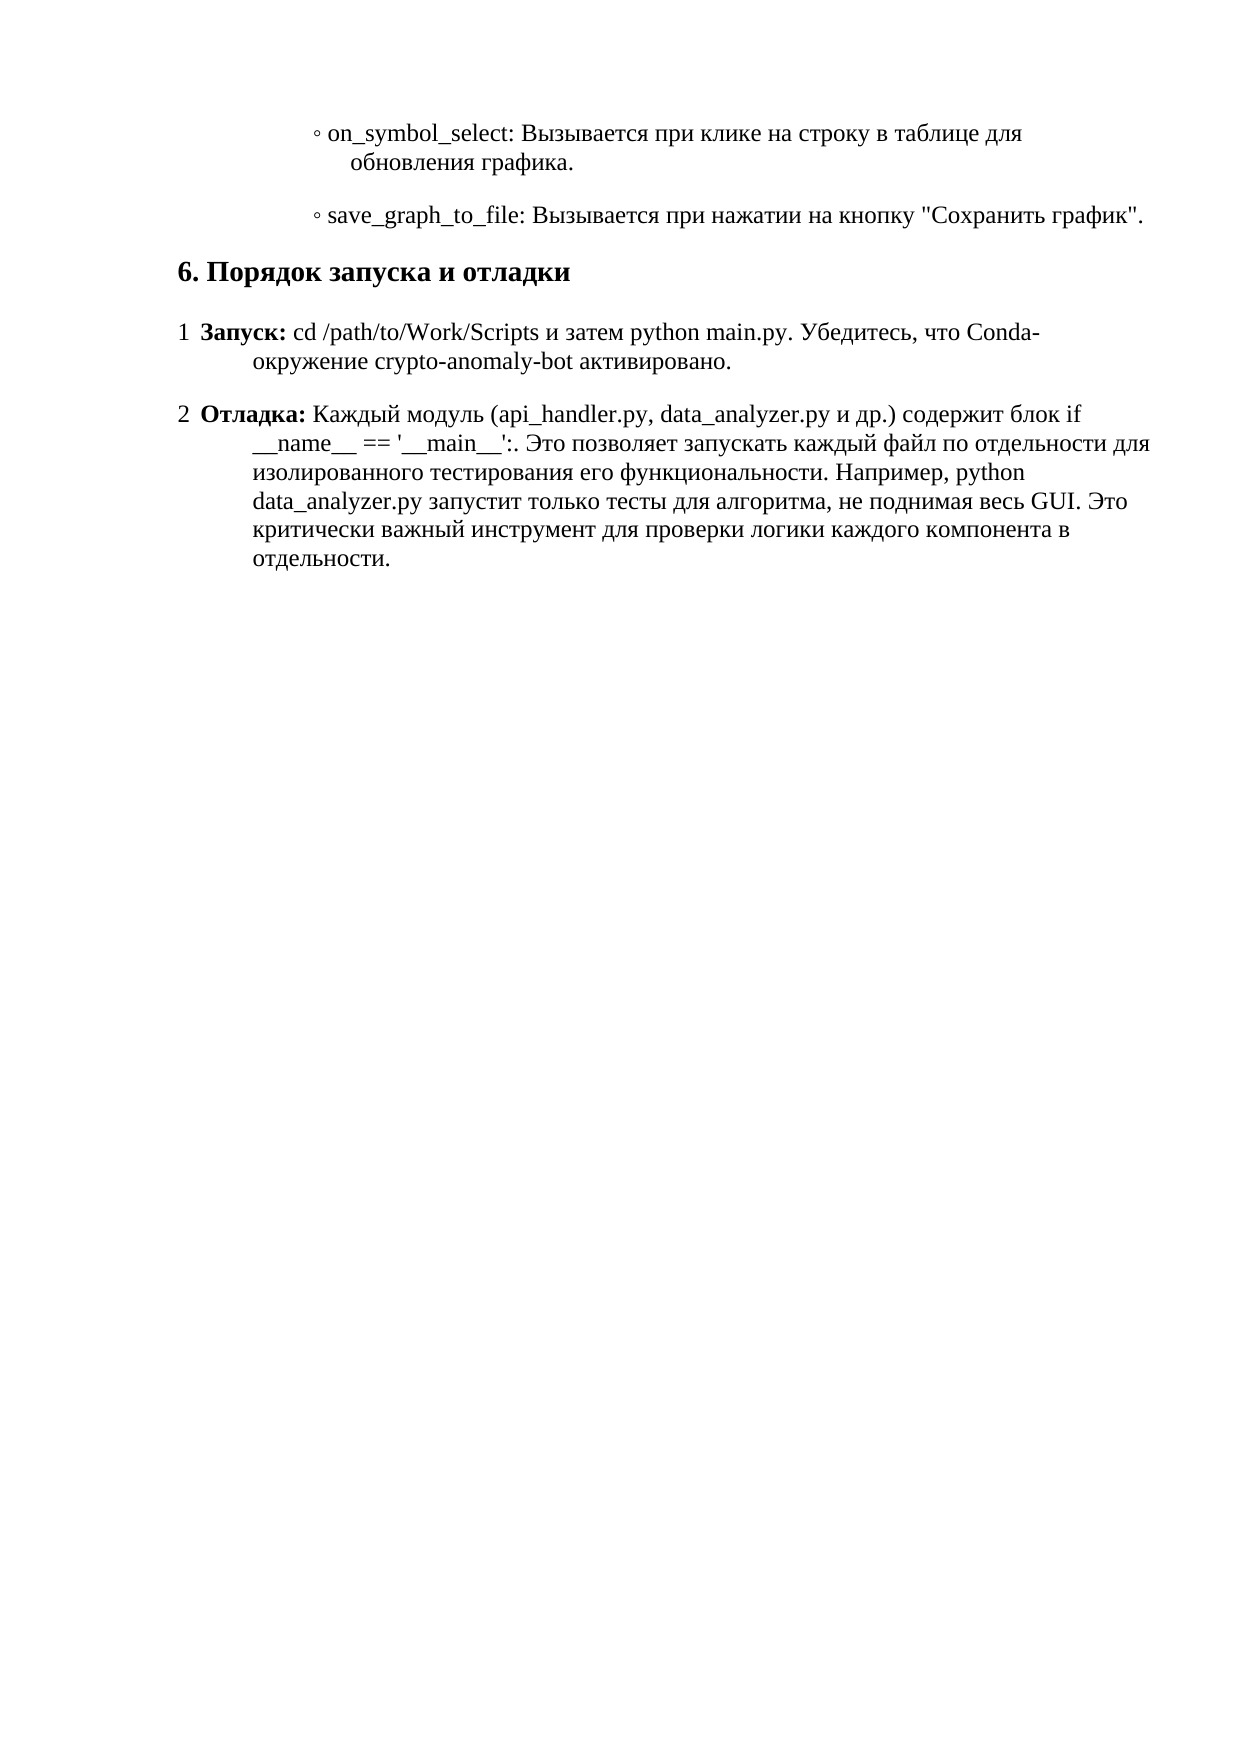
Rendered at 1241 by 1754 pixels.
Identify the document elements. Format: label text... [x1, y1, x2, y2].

list Отладка: Каждый модуль (api_handler.py, data_analyzer.py и др.) содержит блок if __name__ == '__main__':. Это позволяет запускать каждый файл по отдельности для изолированного тестирования его функциональности. Например, python data_analyzer.py запустит только тесты для алгоритма, не поднимая весь GUI. Это критически важный инструмент для проверки логики каждого компонента в отдельности. [177, 399, 1152, 572]
list save_graph_to_file: Вызывается при нажатии на кнопку "Сохранить график". [313, 201, 1152, 229]
list Запуск: cd /path/to/Work/Scripts и затем python main.py. Убедитесь, что Conda-окружение crypto-anomaly-bot активировано. [177, 317, 1152, 374]
text 6. Порядок запуска и отладки [177, 254, 1152, 288]
list on_symbol_select: Вызывается при клике на строку в таблице для обновления графика. [313, 118, 1152, 176]
